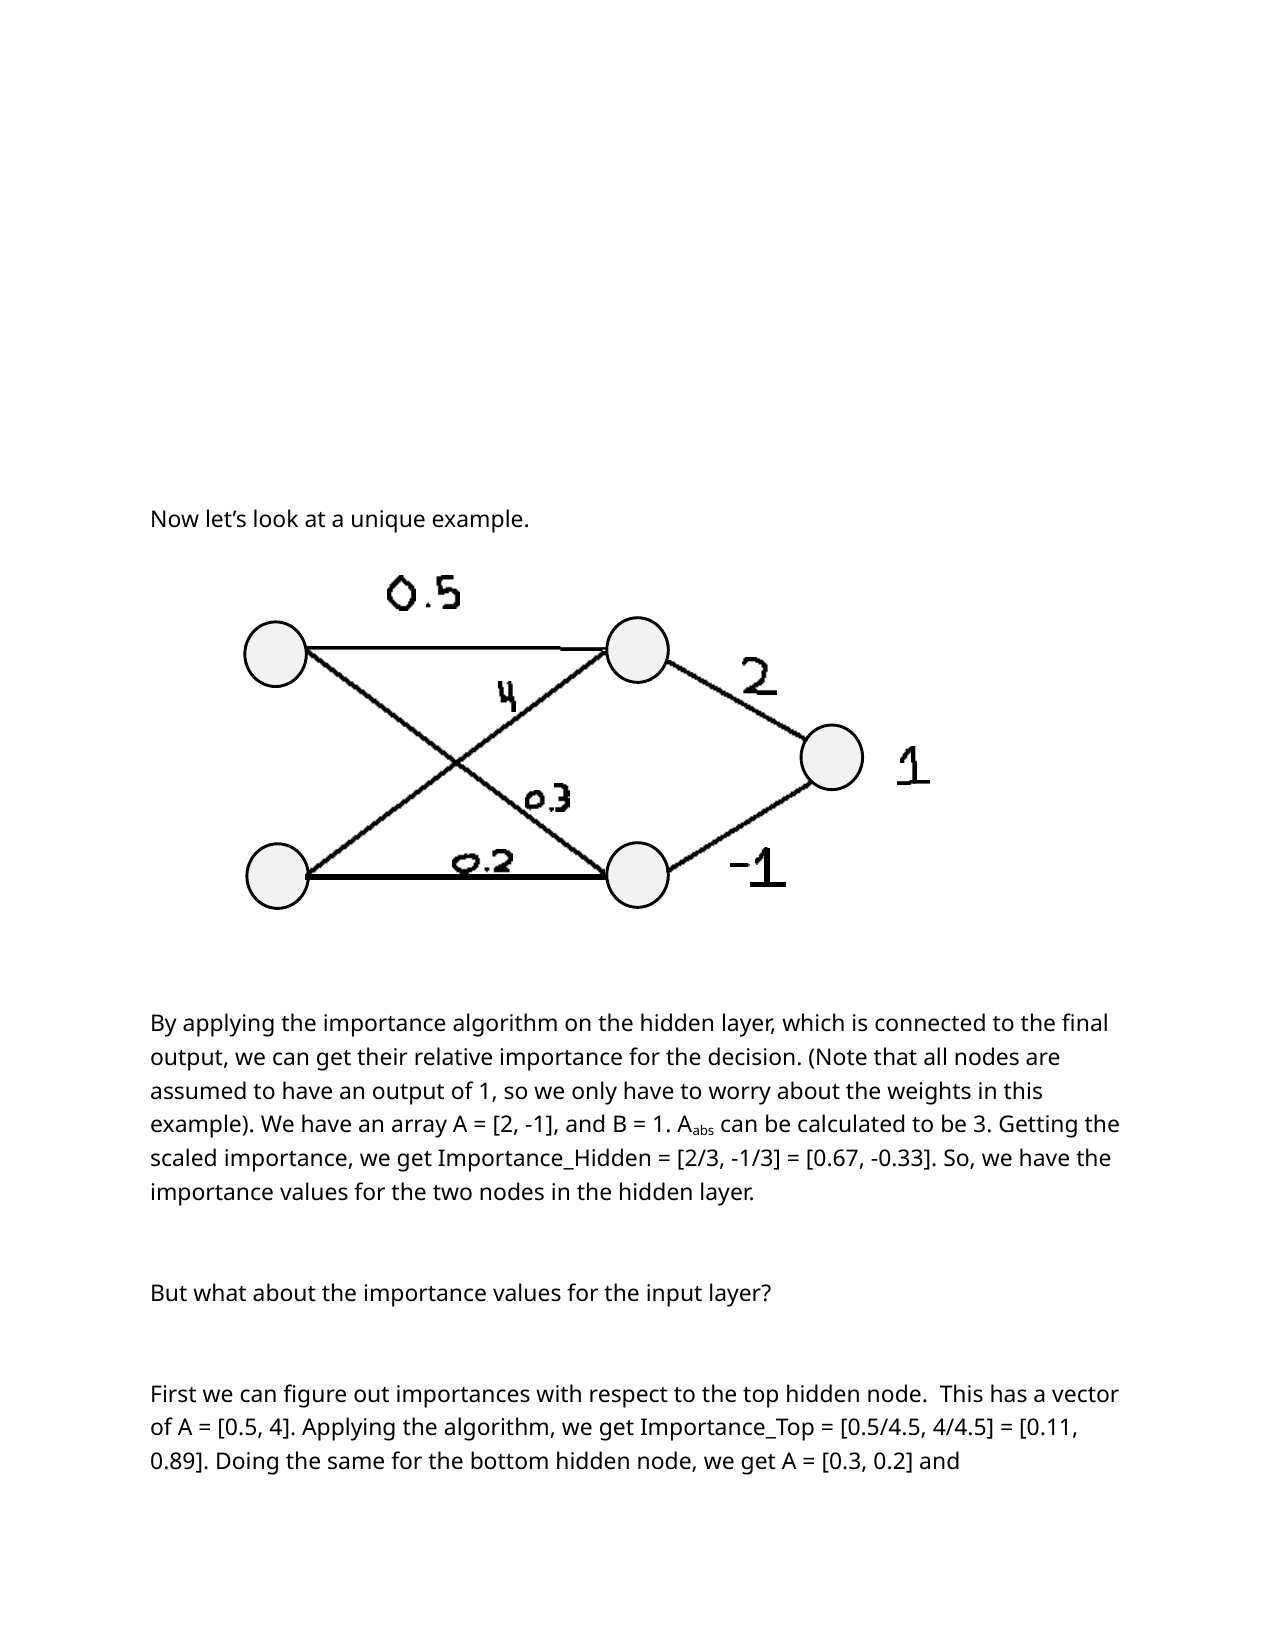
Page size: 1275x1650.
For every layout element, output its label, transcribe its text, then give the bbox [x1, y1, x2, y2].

picture [387, 575, 416, 611]
picture [667, 657, 808, 742]
text But what about the importance values for the input layer? [150, 1277, 1125, 1308]
picture [666, 781, 813, 887]
picture [305, 646, 608, 880]
picture [897, 746, 930, 785]
picture [426, 575, 460, 609]
text By applying the importance algorithm on the hidden layer, which is connected to the final output, we can get their relative importance for the decision. (Note that all nodes are assumed to have an output of 1, so we only have to worry about the weights in this example). We have an array A = [2, -1], and B = 1. Aabs can be calculated to be 3. Getting the scaled importance, we get Importance_Hidden = [2/3, -1/3] = [0.67, -0.33]. So, we have the importance values for the two nodes in the hidden layer. [150, 1007, 1125, 1207]
text Now let’s look at a unique example. [150, 503, 1125, 534]
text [150, 1377, 1125, 1476]
